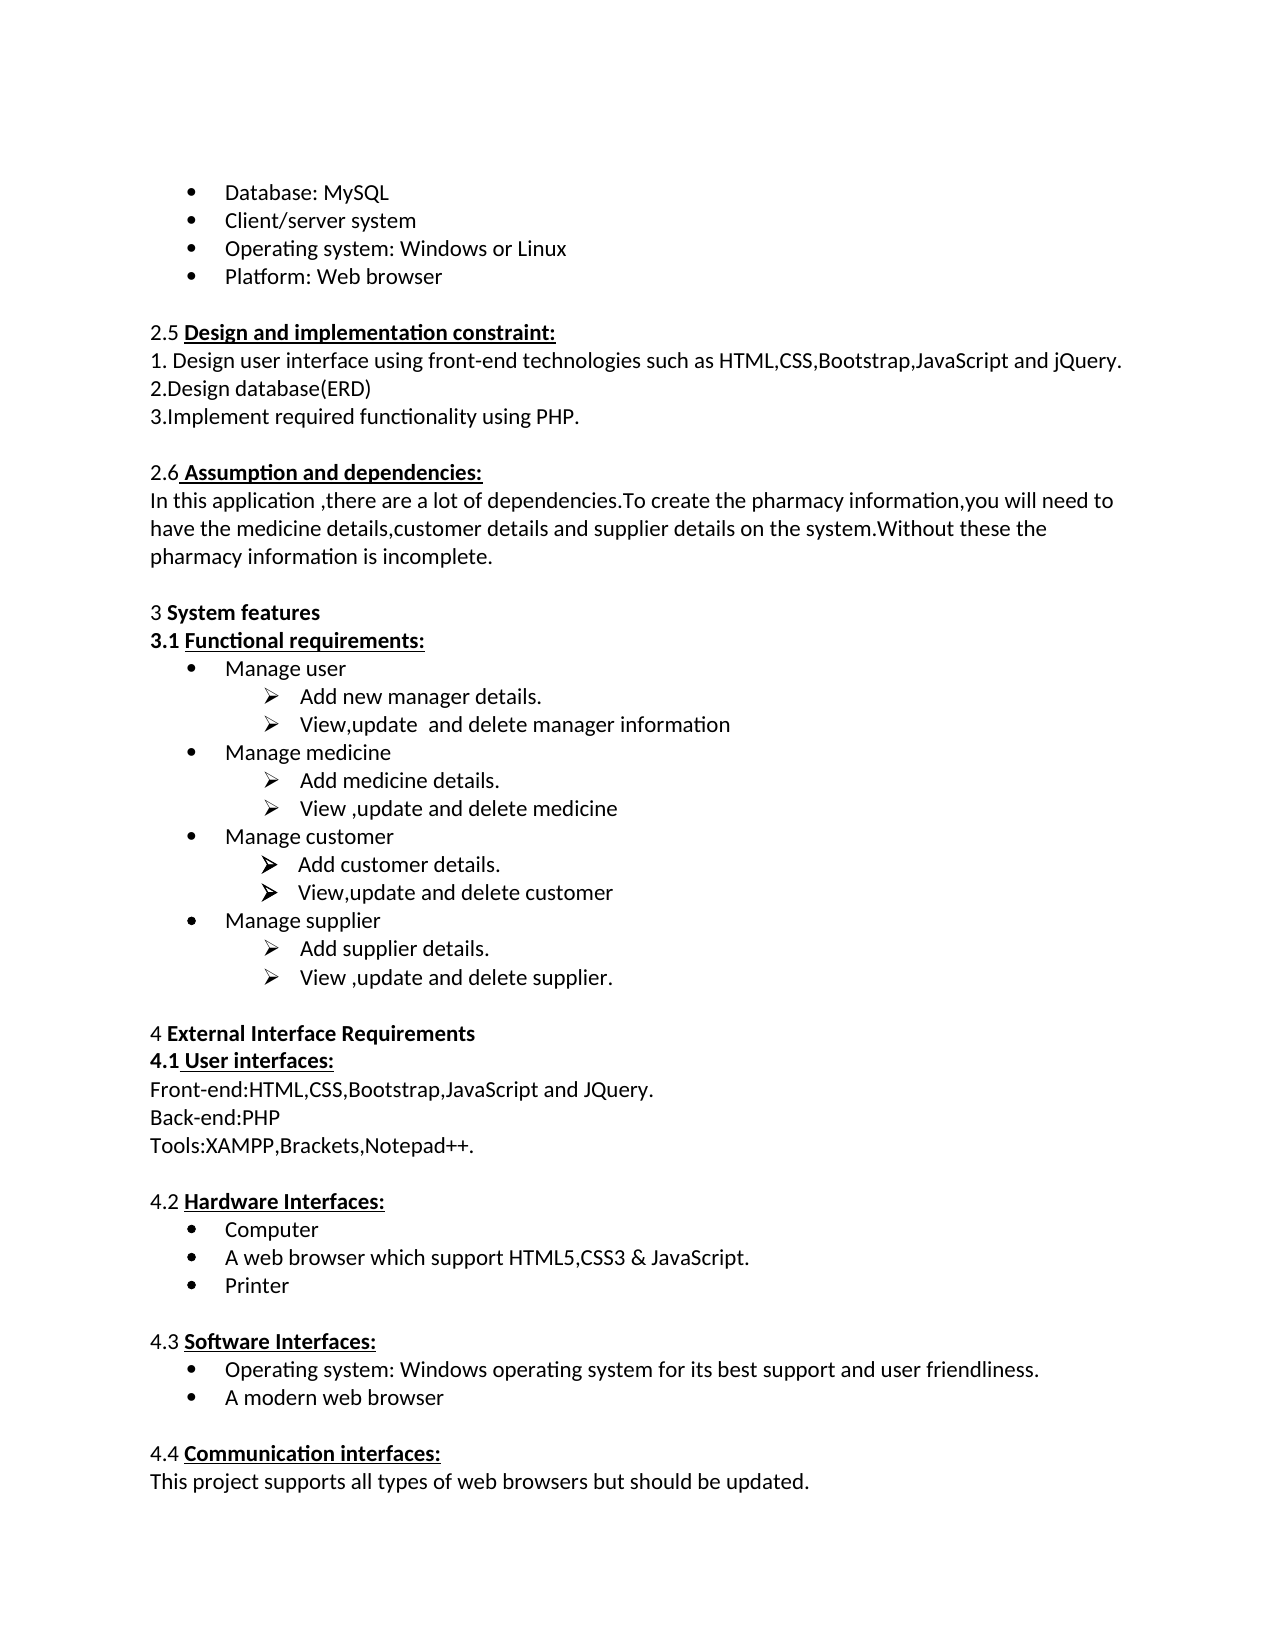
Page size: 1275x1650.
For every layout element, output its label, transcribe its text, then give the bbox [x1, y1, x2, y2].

list A modern web browser [187, 1383, 1125, 1411]
text 4.1 User interfaces: [150, 1047, 1125, 1075]
text 3.1 Functional requirements: [150, 626, 1125, 654]
text This project supports all types of web browsers but should be updated. [150, 1467, 1125, 1495]
list View ,update and delete medicine [262, 794, 1125, 822]
text 2.Design database(ERD) [150, 374, 1125, 402]
list Computer [187, 1215, 1125, 1243]
text 3 System features [150, 598, 1125, 626]
list Add customer details. [260, 851, 1125, 878]
text In this application ,there are a lot of dependencies.To create the pharmacy information,you will need to have the medicine details,customer details and supplier details on the system.Without these the pharmacy information is incomplete. [150, 486, 1125, 570]
list View,update and delete manager information [262, 710, 1125, 738]
list Add new manager details. [262, 682, 1125, 710]
text Front-end:HTML,CSS,Bootstrap,JavaScript and JQuery. [150, 1075, 1125, 1103]
list View ,update and delete supplier. [262, 963, 1125, 991]
list Add medicine details. [262, 766, 1125, 794]
text Back-end:PHP [150, 1103, 1125, 1131]
list Database: MySQL [187, 178, 1125, 206]
text 2.6 Assumption and dependencies: [150, 458, 1125, 486]
list Add supplier details. [262, 934, 1125, 963]
text Tools:XAMPP,Brackets,Notepad++. [150, 1131, 1125, 1159]
list Printer [187, 1271, 1125, 1299]
list Platform: Web browser [187, 262, 1125, 290]
list Manage user [187, 654, 1125, 682]
list Manage customer [187, 822, 1125, 851]
text 3.Implement required functionality using PHP. [150, 402, 1125, 430]
list Client/server system [187, 206, 1125, 234]
text 2.5 Design and implementation constraint: [150, 318, 1125, 346]
text 4.3 Software Interfaces: [150, 1327, 1125, 1355]
list Operating system: Windows operating system for its best support and user friendliness. [187, 1355, 1125, 1383]
list Manage supplier [187, 907, 1125, 934]
list View,update and delete customer [260, 878, 1125, 907]
list Manage medicine [187, 738, 1125, 766]
text 1. Design user interface using front-end technologies such as HTML,CSS,Bootstrap,JavaScript and jQuery. [150, 346, 1125, 374]
text 4 External Interface Requirements [150, 1019, 1125, 1047]
text 4.4 Communication interfaces: [150, 1439, 1125, 1467]
list A web browser which support HTML5,CSS3 & JavaScript. [187, 1243, 1125, 1271]
text 4.2 Hardware Interfaces: [150, 1187, 1125, 1215]
list Operating system: Windows or Linux [187, 234, 1125, 262]
